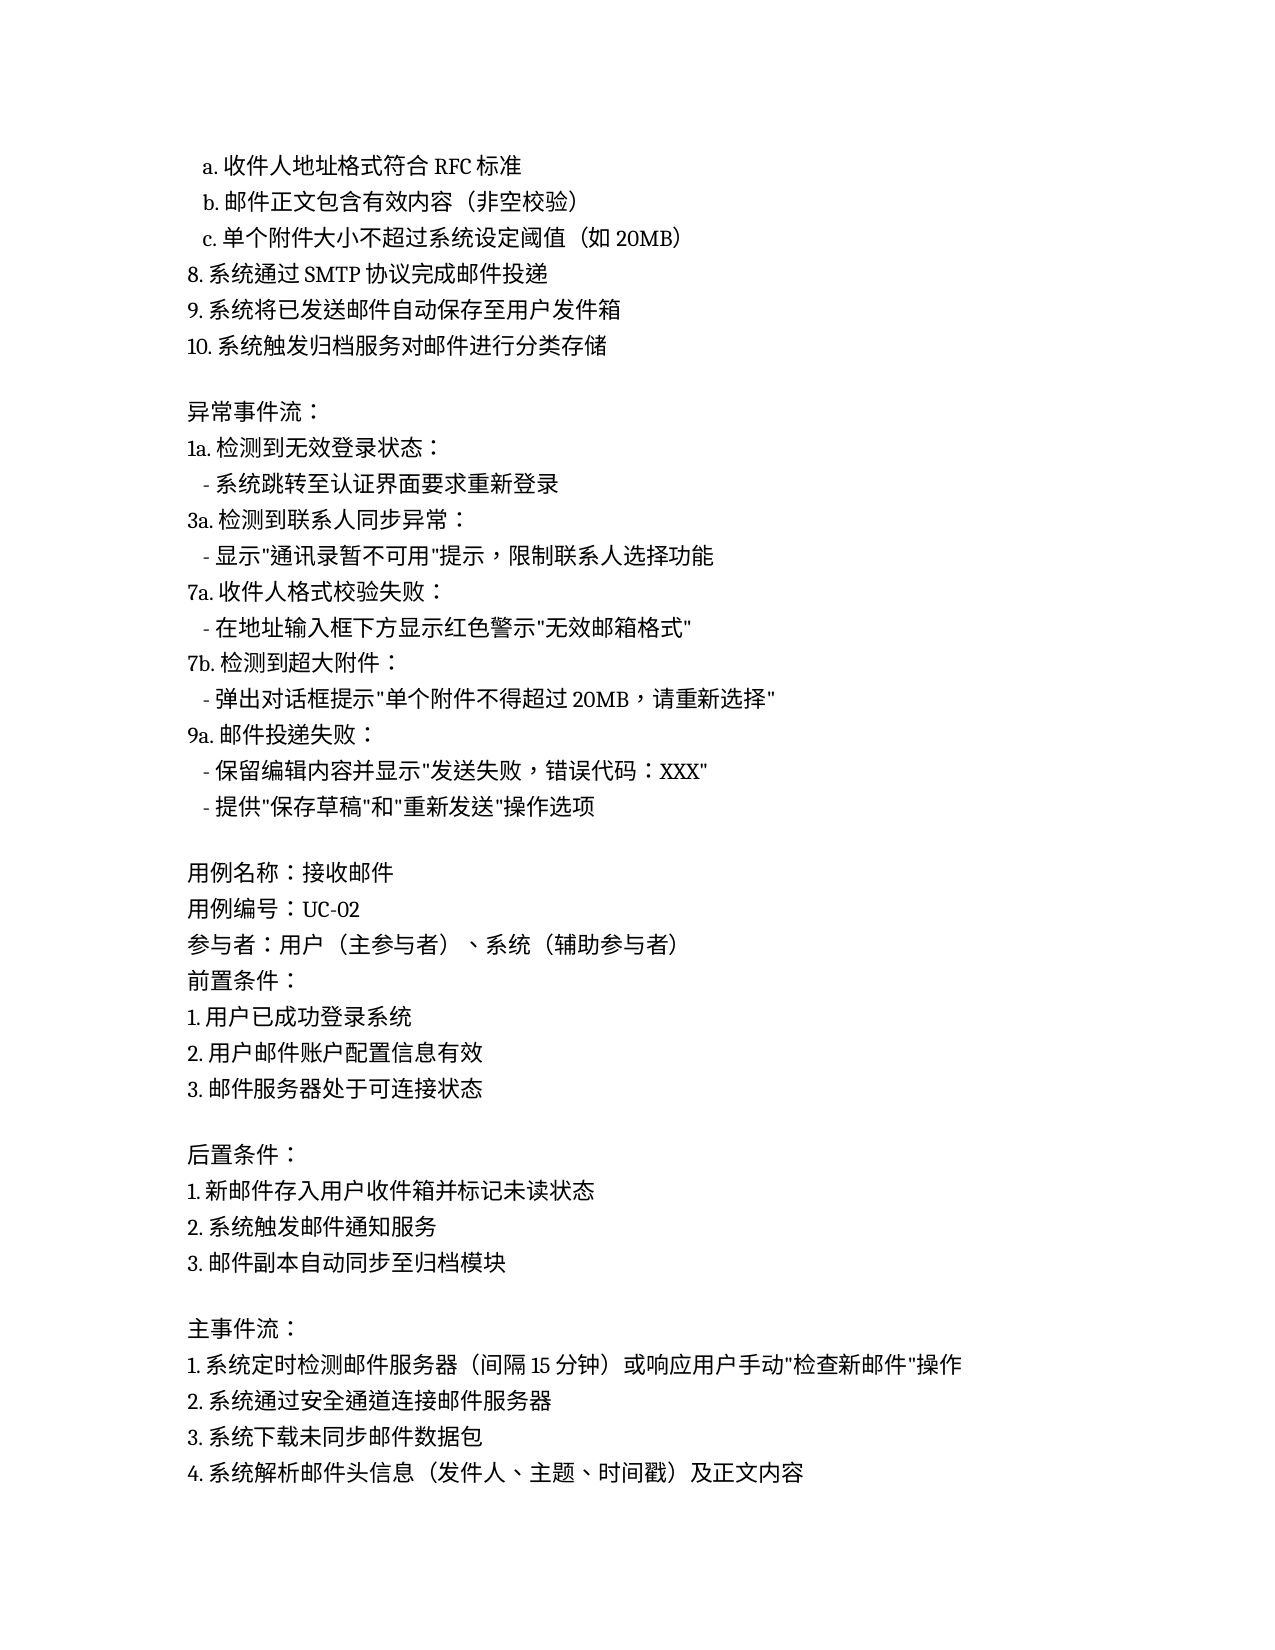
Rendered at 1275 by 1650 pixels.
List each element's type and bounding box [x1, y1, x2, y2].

text [187, 150, 1087, 1488]
